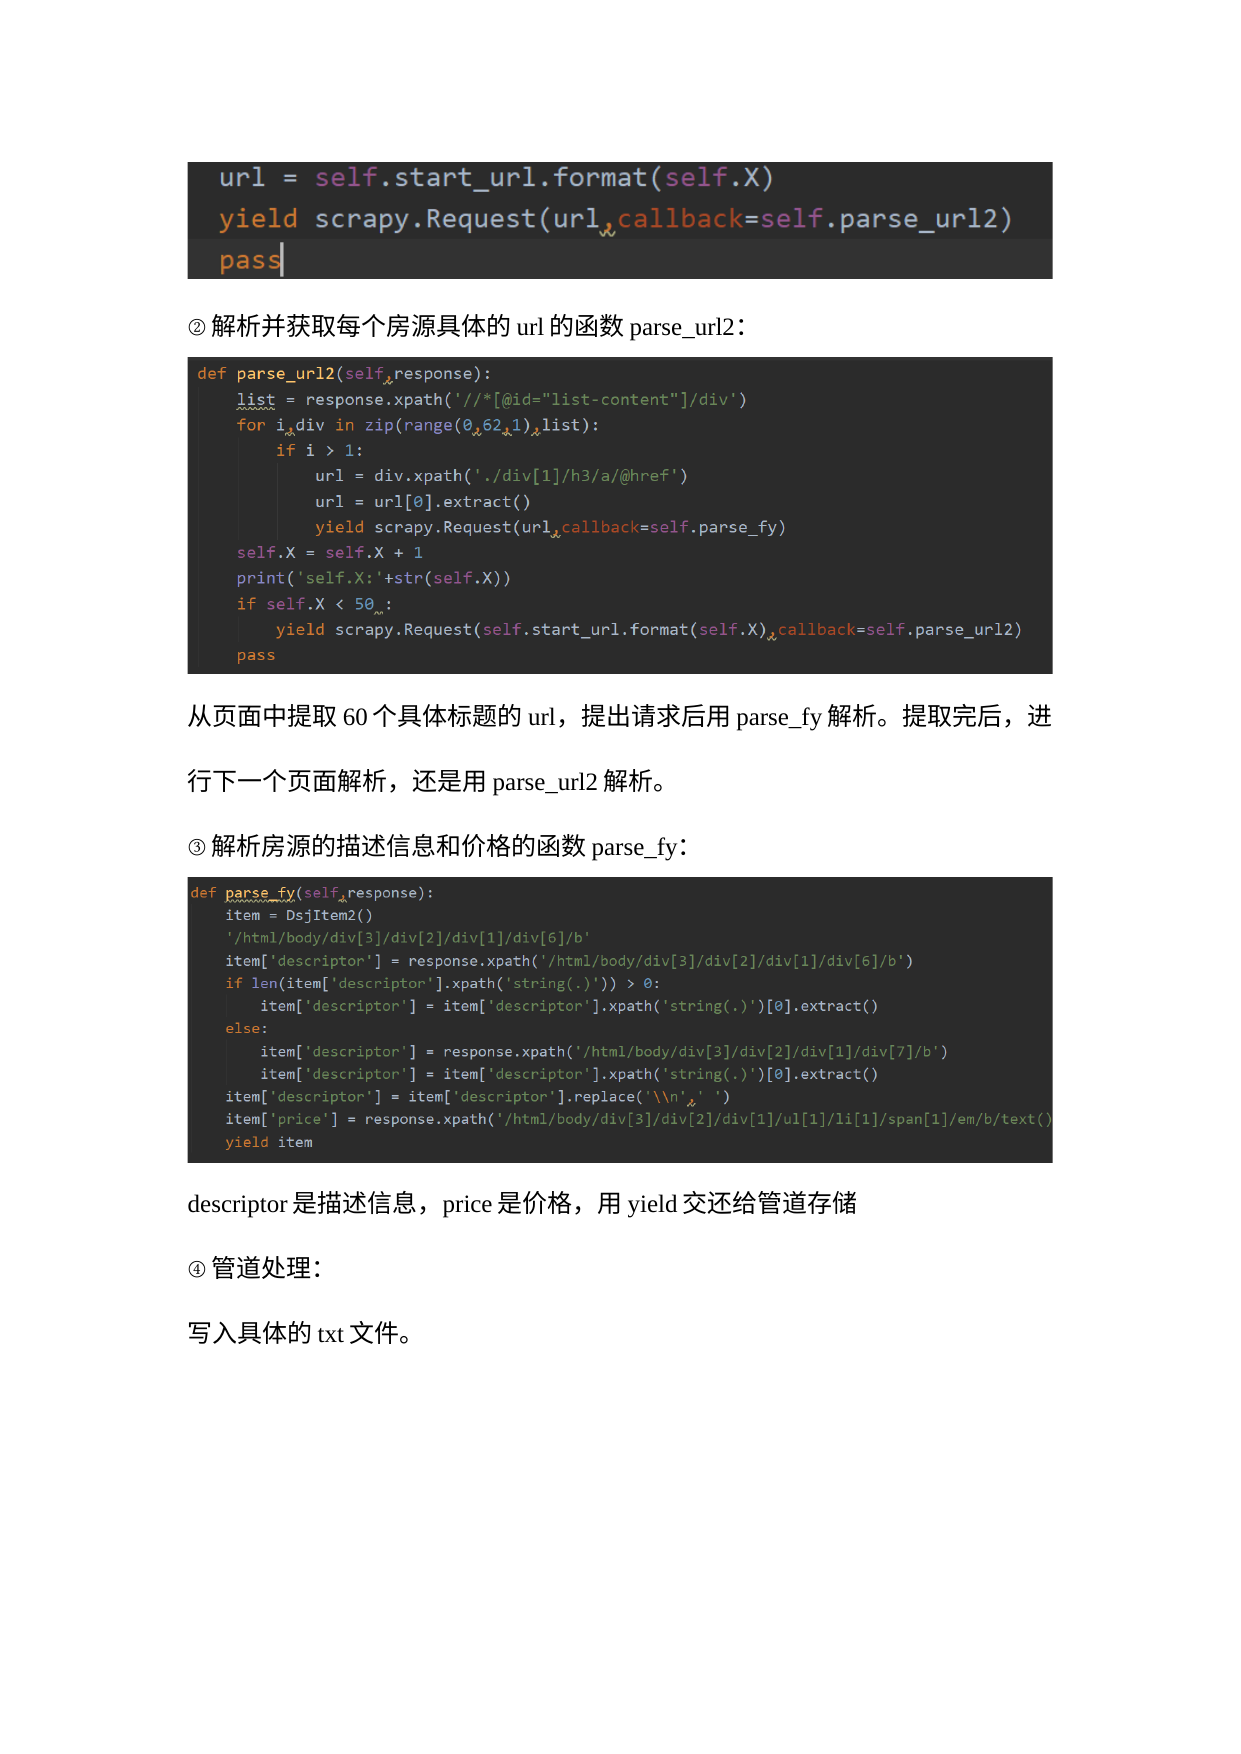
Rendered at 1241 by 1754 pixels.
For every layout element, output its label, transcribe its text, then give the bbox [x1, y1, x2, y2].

picture [187, 162, 1053, 279]
picture [187, 877, 1053, 1163]
text ③解析房源的描述信息和价格的函数parse_fy： [187, 812, 1053, 877]
text 从页面中提取60个具体标题的url，提出请求后用parse_fy解析。提取完后，进行下一个页面解析，还是用parse_url2解析。 [187, 682, 1053, 812]
text descriptor是描述信息，price是价格，用yield交还给管道存储 [187, 1169, 1053, 1234]
text ②解析并获取每个房源具体的url的函数parse_url2： [187, 292, 1053, 357]
text ④管道处理： [187, 1234, 1053, 1299]
text 写入具体的txt文件。 [187, 1299, 1053, 1364]
picture [187, 357, 1053, 674]
